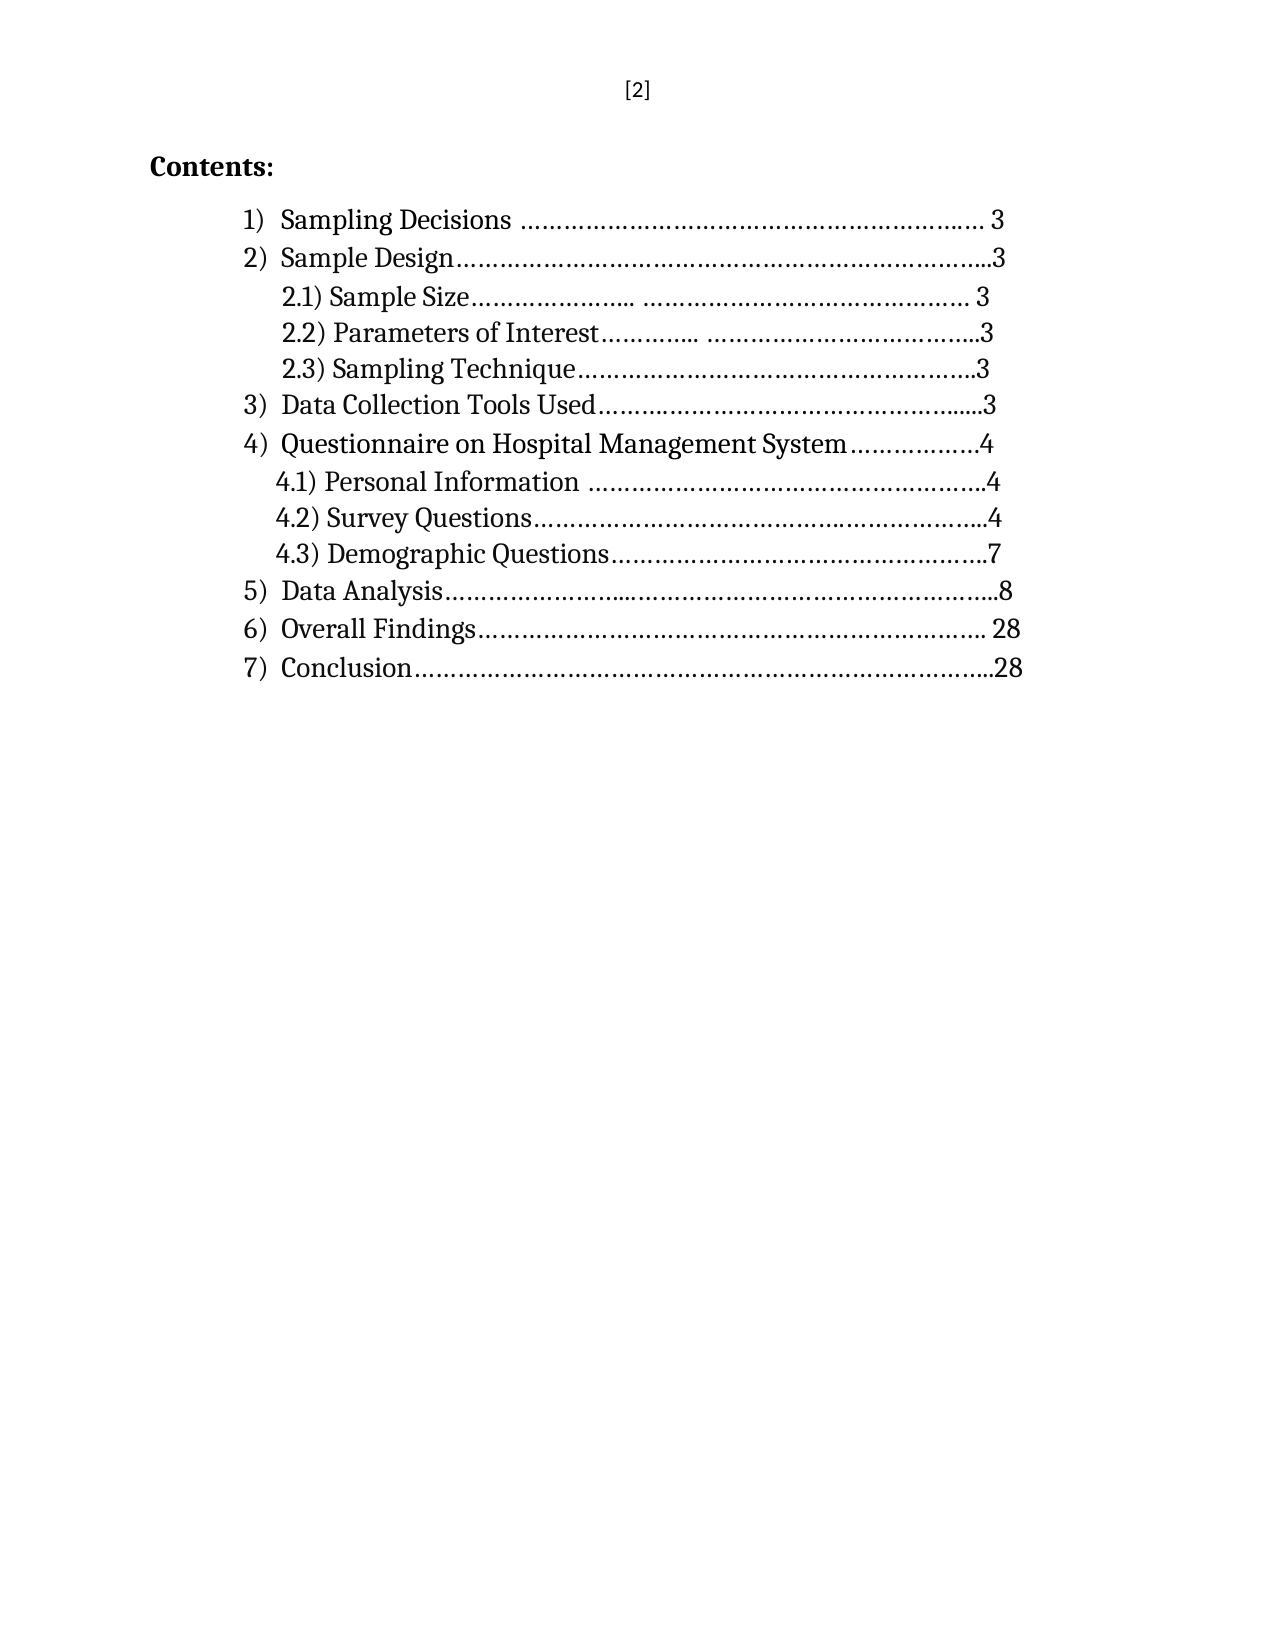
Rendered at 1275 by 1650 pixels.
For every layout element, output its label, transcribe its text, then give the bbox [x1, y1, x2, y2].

list 4.2) Survey Questions…………………………………….………………..4 [244, 502, 1125, 535]
list Sample Design………………………………………………………………..3 [244, 241, 1125, 275]
list Data Collection Tools Used……….………………………………….....3 [244, 388, 1125, 422]
list 2.2) Parameters of Interest………….. ………………………………..3 [244, 316, 1125, 349]
list Conclusion……………………………………………………………………..28 [244, 651, 1125, 684]
list Sampling Decisions …………………………………………………….… 3 [244, 203, 1125, 236]
list 2.3) Sampling Technique……………………………………………….3 [244, 352, 1125, 386]
list Overall Findings……………………………………………………………. 28 [244, 612, 1125, 646]
text Contents: [150, 150, 1125, 183]
list Questionnaire on Hospital Management System………………4 [244, 427, 1125, 460]
list Data Analysis……………………...…………………………………………..8 [244, 574, 1125, 607]
list 2.1) Sample Size………………….. ……………………………………… 3 [244, 280, 1125, 313]
list 4.3) Demographic Questions…………………………………………….7 [244, 538, 1125, 571]
list 4.1) Personal Information ……………………………………………….4 [244, 465, 1125, 499]
